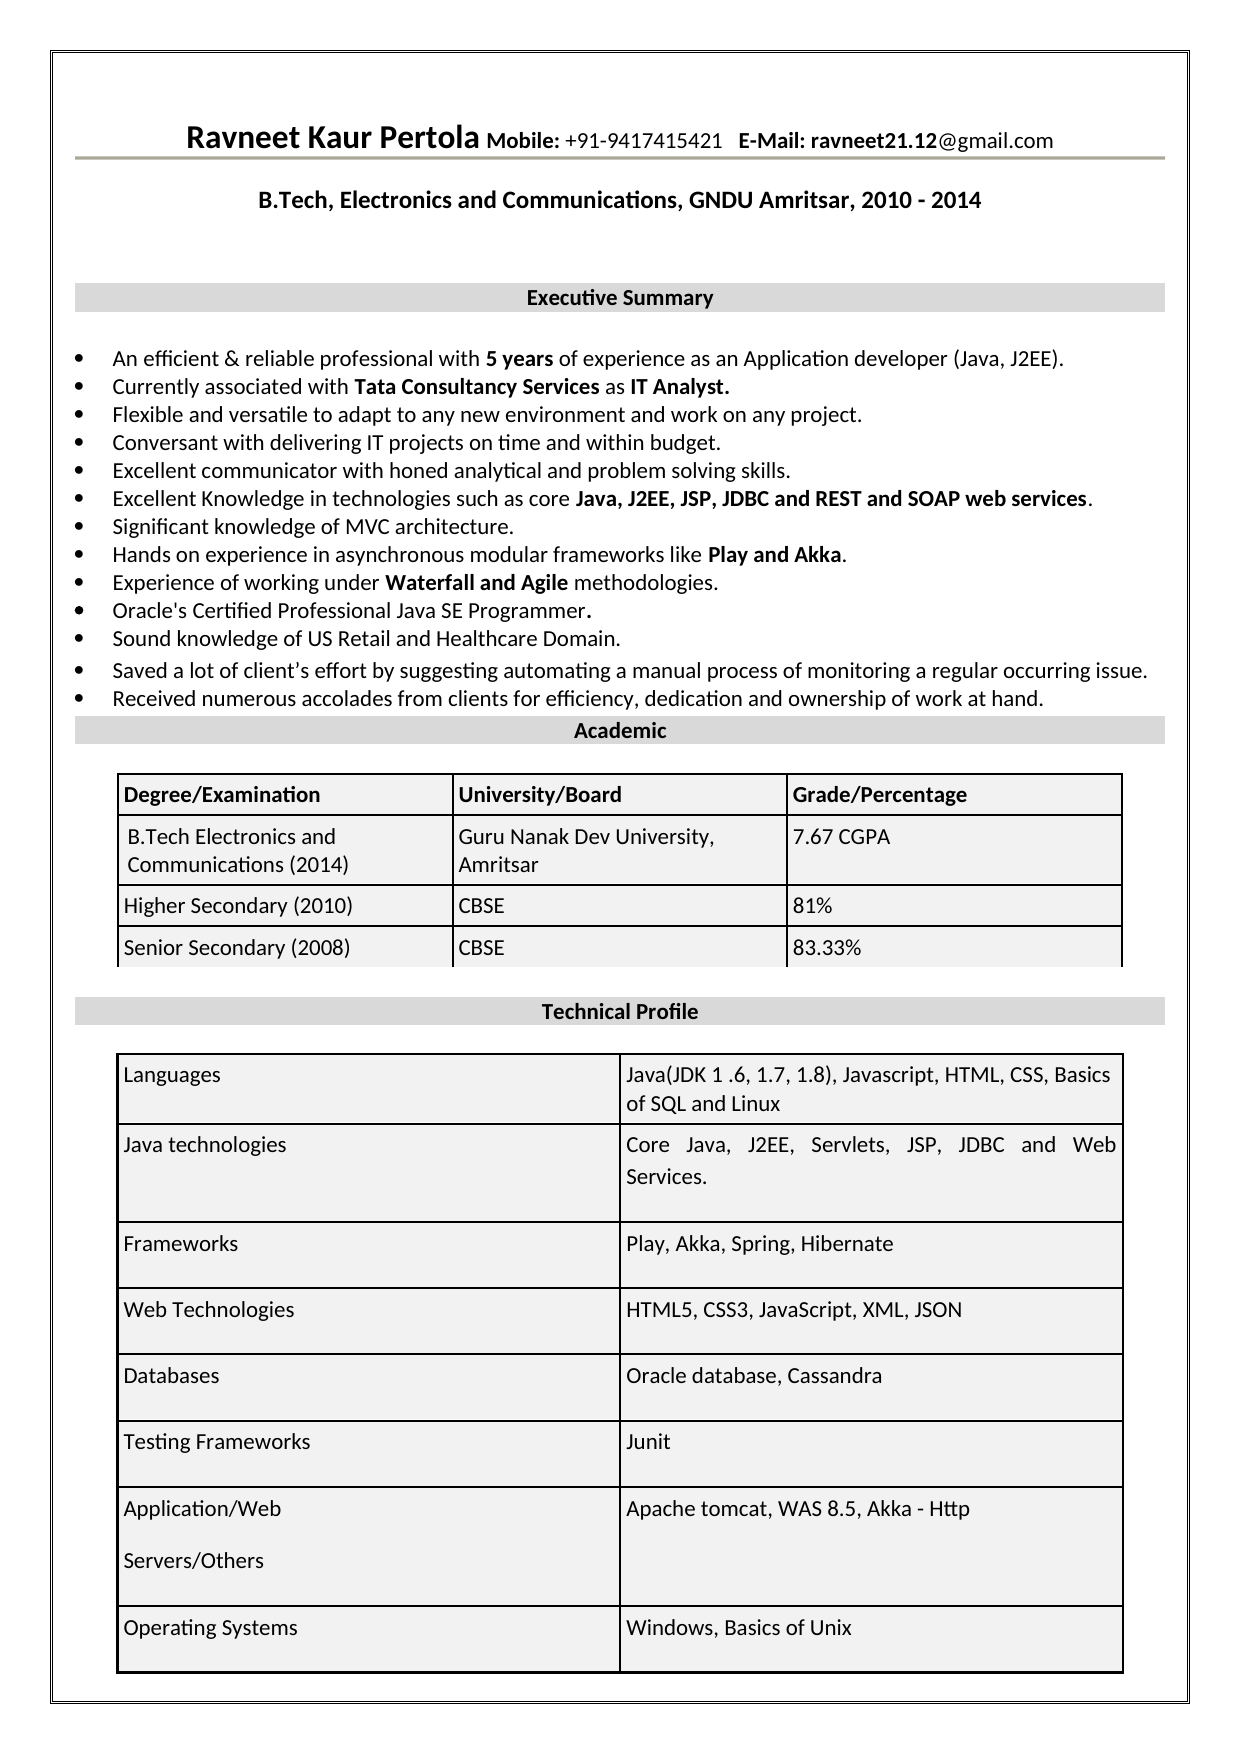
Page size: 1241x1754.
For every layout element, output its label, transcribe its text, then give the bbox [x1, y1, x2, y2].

table_cell Operating Systems [119, 1607, 619, 1671]
table_header Grade/Percentage [788, 775, 1121, 814]
table_cell Oracle database, Cassandra [621, 1355, 1122, 1419]
table_cell Core Java, J2EE, Servlets, JSP, JDBC and Web Services. [621, 1125, 1122, 1221]
list Currently associated with Tata Consultancy Services as IT Analyst. [75, 372, 1165, 400]
text Technical Profile [75, 997, 1165, 1025]
table_cell Apache tomcat, WAS 8.5, Akka - Http [621, 1488, 1122, 1605]
list Received numerous accolades from clients for efficiency, dedication and ownership of work at hand. [75, 684, 1165, 712]
list Conversant with delivering IT projects on time and within budget. [75, 428, 1165, 456]
list Excellent communicator with honed analytical and problem solving skills. [75, 456, 1165, 484]
table_cell Windows, Basics of Unix [621, 1607, 1122, 1671]
table_cell Frameworks [119, 1223, 619, 1287]
table_cell Testing Frameworks [119, 1422, 619, 1486]
table_cell Higher Secondary (2010) [119, 886, 452, 925]
list Oracle's Certified Professional Java SE Programmer. [75, 596, 1165, 624]
table_cell Java technologies [119, 1125, 619, 1221]
table_cell HTML5, CSS3, JavaScript, XML, JSON [621, 1289, 1122, 1353]
table_header Degree/Examination [119, 775, 452, 814]
text Ravneet Kaur Pertola Mobile: +91-9417415421 E-Mail: ravneet21.12@gmail.com [75, 116, 1165, 156]
list Flexible and versatile to adapt to any new environment and work on any project. [75, 400, 1165, 428]
list Significant knowledge of MVC architecture. [75, 512, 1165, 540]
list An efficient & reliable professional with 5 years of experience as an Application developer (Java, J2EE). [75, 344, 1165, 372]
table_cell Application/Web Servers/Others [119, 1488, 619, 1605]
table_header University/Board [454, 775, 786, 814]
table_cell Guru Nanak Dev University, Amritsar [454, 816, 786, 883]
table_cell 7.67 CGPA [788, 816, 1121, 883]
text Executive Summary [75, 283, 1165, 312]
list Excellent Knowledge in technologies such as core Java, J2EE, JSP, JDBC and REST and SOAP web services. [75, 484, 1165, 512]
table_cell B.Tech Electronics and Communications (2014) [119, 816, 452, 883]
list Hands on experience in asynchronous modular frameworks like Play and Akka. [75, 540, 1165, 568]
text B.Tech, Electronics and Communications, GNDU Amritsar, 2010 - 2014 [75, 184, 1165, 215]
list Experience of working under Waterfall and Agile methodologies. [75, 568, 1165, 596]
list Saved a lot of client’s effort by suggesting automating a manual process of monitoring a regular occurring issue. [75, 656, 1165, 684]
text Academic [75, 716, 1165, 744]
table_cell CBSE [454, 886, 786, 925]
table_cell Web Technologies [119, 1289, 619, 1353]
table_header Languages [119, 1055, 619, 1122]
table_cell Databases [119, 1355, 619, 1419]
table_cell Junit [621, 1422, 1122, 1486]
table_cell 81% [788, 886, 1121, 925]
table_cell Senior Secondary (2008) [119, 927, 452, 967]
table_cell CBSE [454, 927, 786, 967]
table_cell Play, Akka, Spring, Hibernate [621, 1223, 1122, 1287]
table_header Java(JDK 1 .6, 1.7, 1.8), Javascript, HTML, CSS, Basics of SQL and Linux [621, 1055, 1122, 1122]
table_cell 83.33% [788, 927, 1121, 967]
list Sound knowledge of US Retail and Healthcare Domain. [75, 624, 1165, 652]
